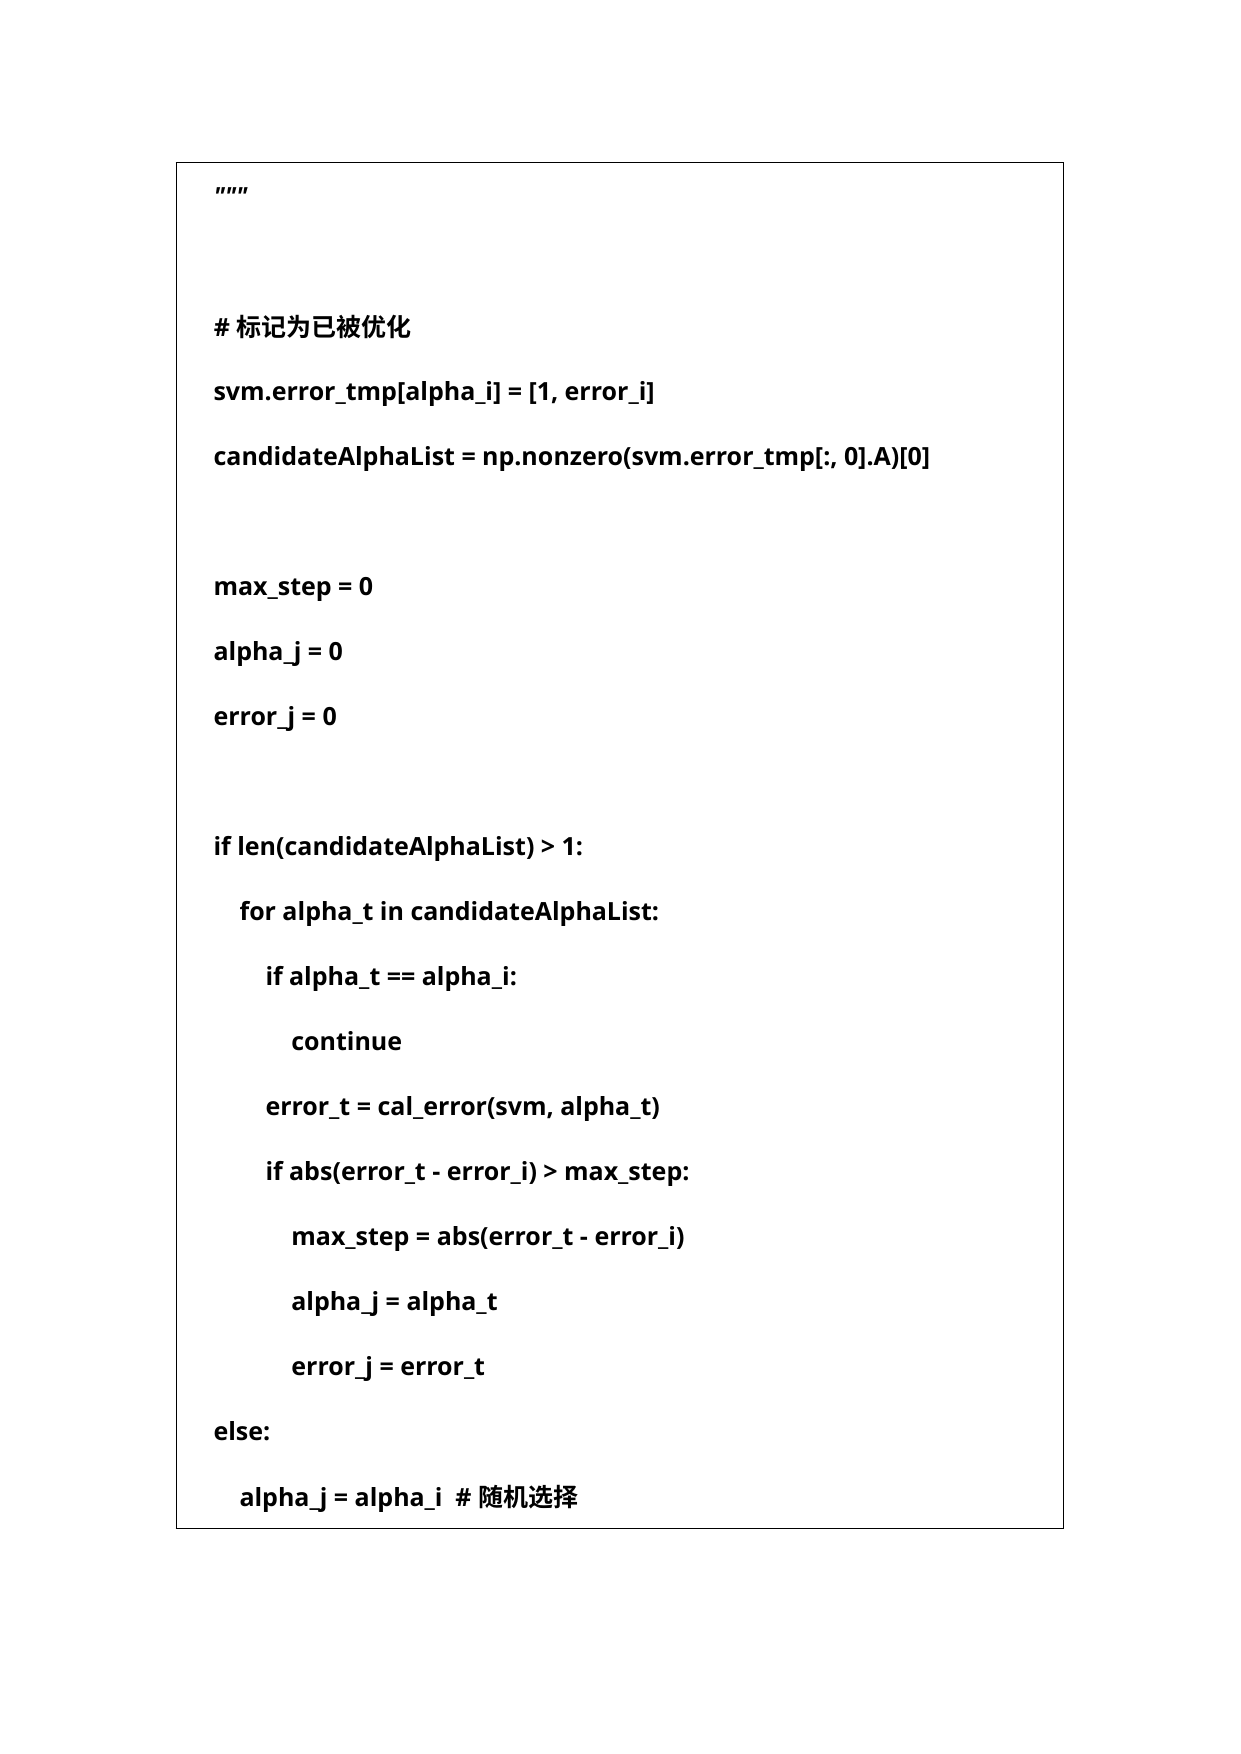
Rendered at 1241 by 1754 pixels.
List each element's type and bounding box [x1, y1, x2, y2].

table_cell [177, 163, 1063, 1528]
